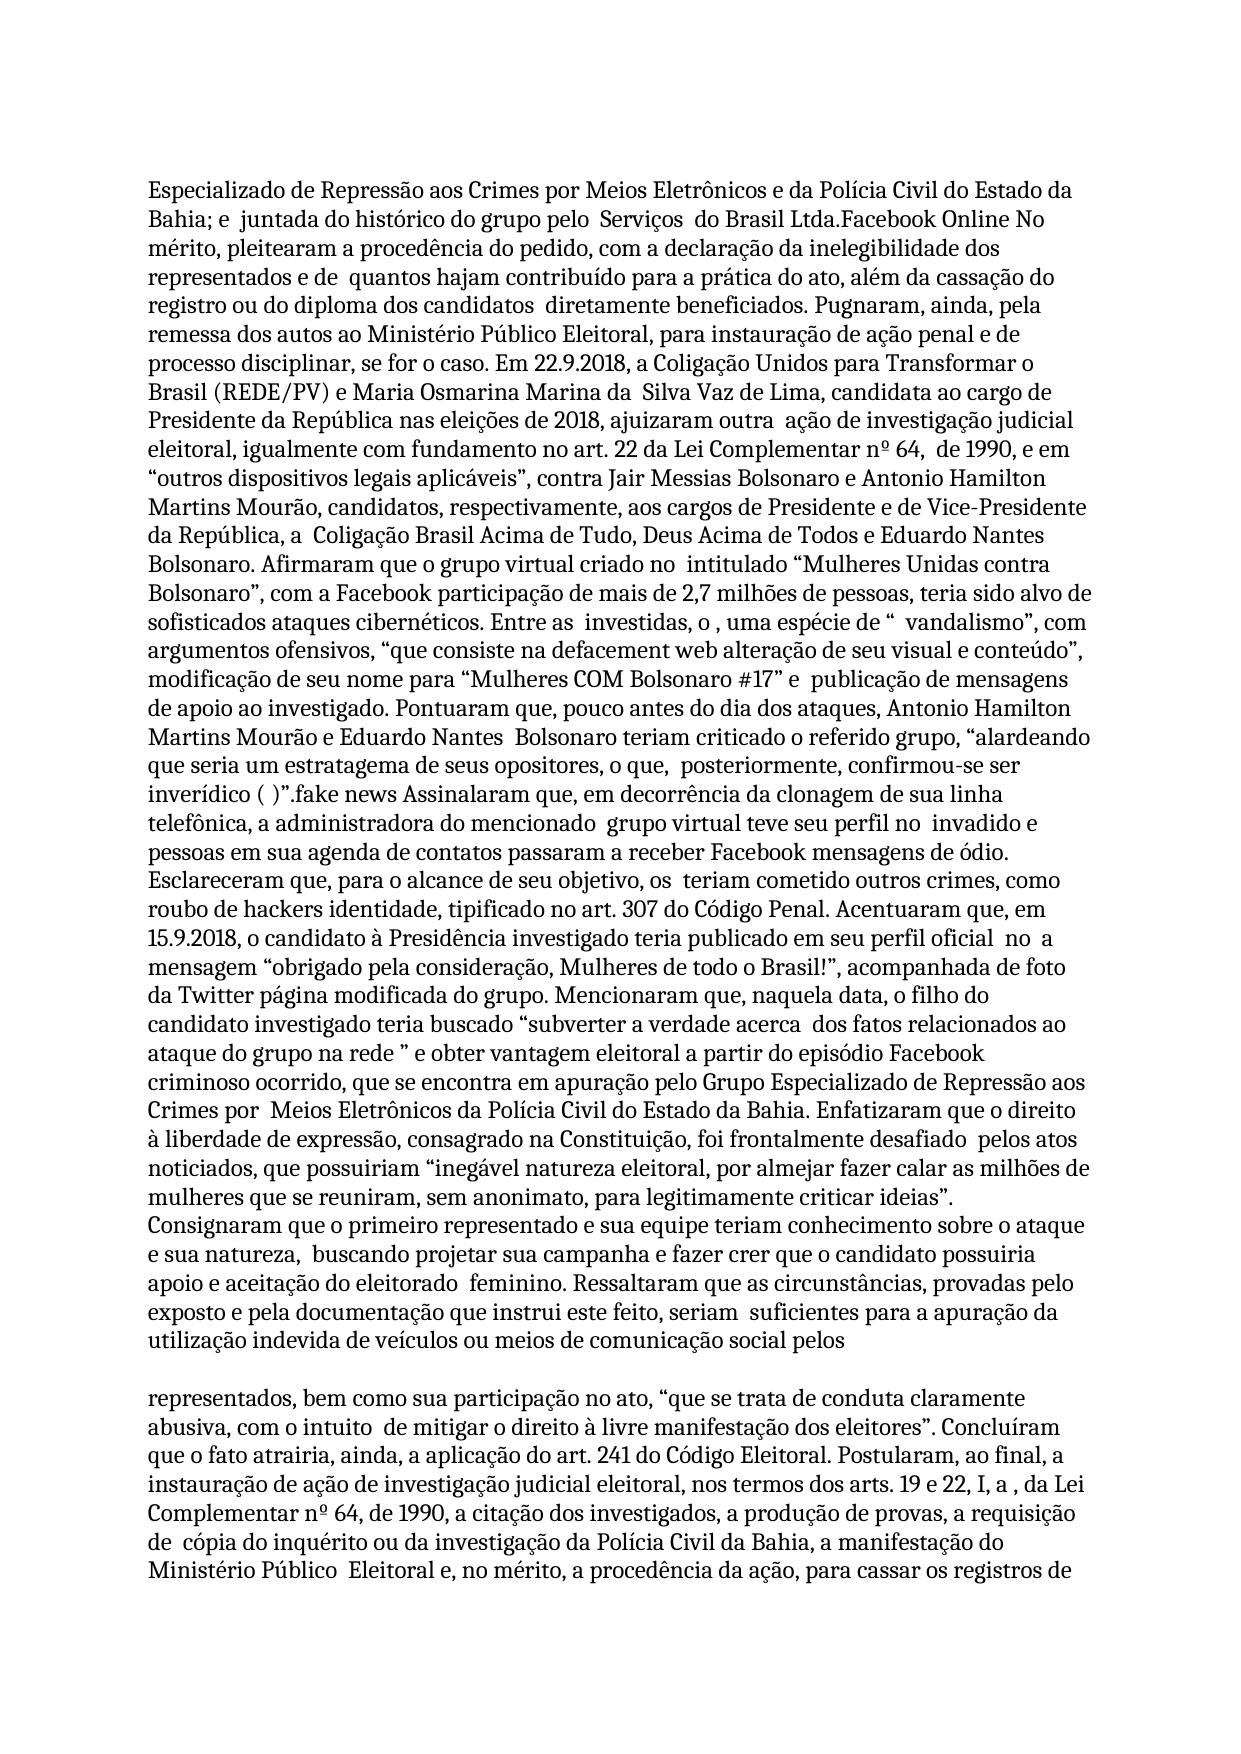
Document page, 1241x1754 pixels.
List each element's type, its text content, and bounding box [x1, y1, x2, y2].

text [148, 1384, 1093, 1585]
text Especializado de Repressão aos Crimes por Meios Eletrônicos e da Polícia Civil do Estado da Bahia; e juntada do histórico do grupo pelo Serviços do Brasil Ltda.Facebook Online No mérito, pleitearam a procedência do pedido, com a declaração da inelegibilidade dos representados e de quantos hajam contribuído para a prática do ato, além da cassação do registro ou do diploma dos candidatos diretamente beneficiados. Pugnaram, ainda, pela remessa dos autos ao Ministério Público Eleitoral, para instauração de ação penal e de processo disciplinar, se for o caso. Em 22.9.2018, a Coligação Unidos para Transformar o Brasil (REDE/PV) e Maria Osmarina Marina da Silva Vaz de Lima, candidata ao cargo de Presidente da República nas eleições de 2018, ajuizaram outra ação de investigação judicial eleitoral, igualmente com fundamento no art. 22 da Lei Complementar nº 64, de 1990, e em “outros dispositivos legais aplicáveis”, contra Jair Messias Bolsonaro e Antonio Hamilton Martins Mourão, candidatos, respectivamente, aos cargos de Presidente e de Vice-Presidente da República, a Coligação Brasil Acima de Tudo, Deus Acima de Todos e Eduardo Nantes Bolsonaro. Afirmaram que o grupo virtual criado no intitulado “Mulheres Unidas contra Bolsonaro”, com a Facebook participação de mais de 2,7 milhões de pessoas, teria sido alvo de sofisticados ataques cibernéticos. Entre as investidas, o , uma espécie de “ vandalismo”, com argumentos ofensivos, “que consiste na defacement web alteração de seu visual e conteúdo”, modificação de seu nome para “Mulheres COM Bolsonaro #17” e publicação de mensagens de apoio ao investigado. Pontuaram que, pouco antes do dia dos ataques, Antonio Hamilton Martins Mourão e Eduardo Nantes Bolsonaro teriam criticado o referido grupo, “alardeando que seria um estratagema de seus opositores, o que, posteriormente, confirmou-se ser inverídico ( )”.fake news Assinalaram que, em decorrência da clonagem de sua linha telefônica, a administradora do mencionado grupo virtual teve seu perfil no invadido e pessoas em sua agenda de contatos passaram a receber Facebook mensagens de ódio. Esclareceram que, para o alcance de seu objetivo, os teriam cometido outros crimes, como roubo de hackers identidade, tipificado no art. 307 do Código Penal. Acentuaram que, em 15.9.2018, o candidato à Presidência investigado teria publicado em seu perfil oficial no a mensagem “obrigado pela consideração, Mulheres de todo o Brasil!”, acompanhada de foto da Twitter página modificada do grupo. Mencionaram que, naquela data, o filho do candidato investigado teria buscado “subverter a verdade acerca dos fatos relacionados ao ataque do grupo na rede ” e obter vantagem eleitoral a partir do episódio Facebook criminoso ocorrido, que se encontra em apuração pelo Grupo Especializado de Repressão aos Crimes por Meios Eletrônicos da Polícia Civil do Estado da Bahia. Enfatizaram que o direito à liberdade de expressão, consagrado na Constituição, foi frontalmente desafiado pelos atos noticiados, que possuiriam “inegável natureza eleitoral, por almejar fazer calar as milhões de mulheres que se reuniram, sem anonimato, para legitimamente criticar ideias”. Consignaram que o primeiro representado e sua equipe teriam conhecimento sobre o ataque e sua natureza, buscando projetar sua campanha e fazer crer que o candidato possuiria apoio e aceitação do eleitorado feminino. Ressaltaram que as circunstâncias, provadas pelo exposto e pela documentação que instrui este feito, seriam suficientes para a apuração da utilização indevida de veículos ou meios de comunicação social pelos [148, 176, 1093, 1355]
